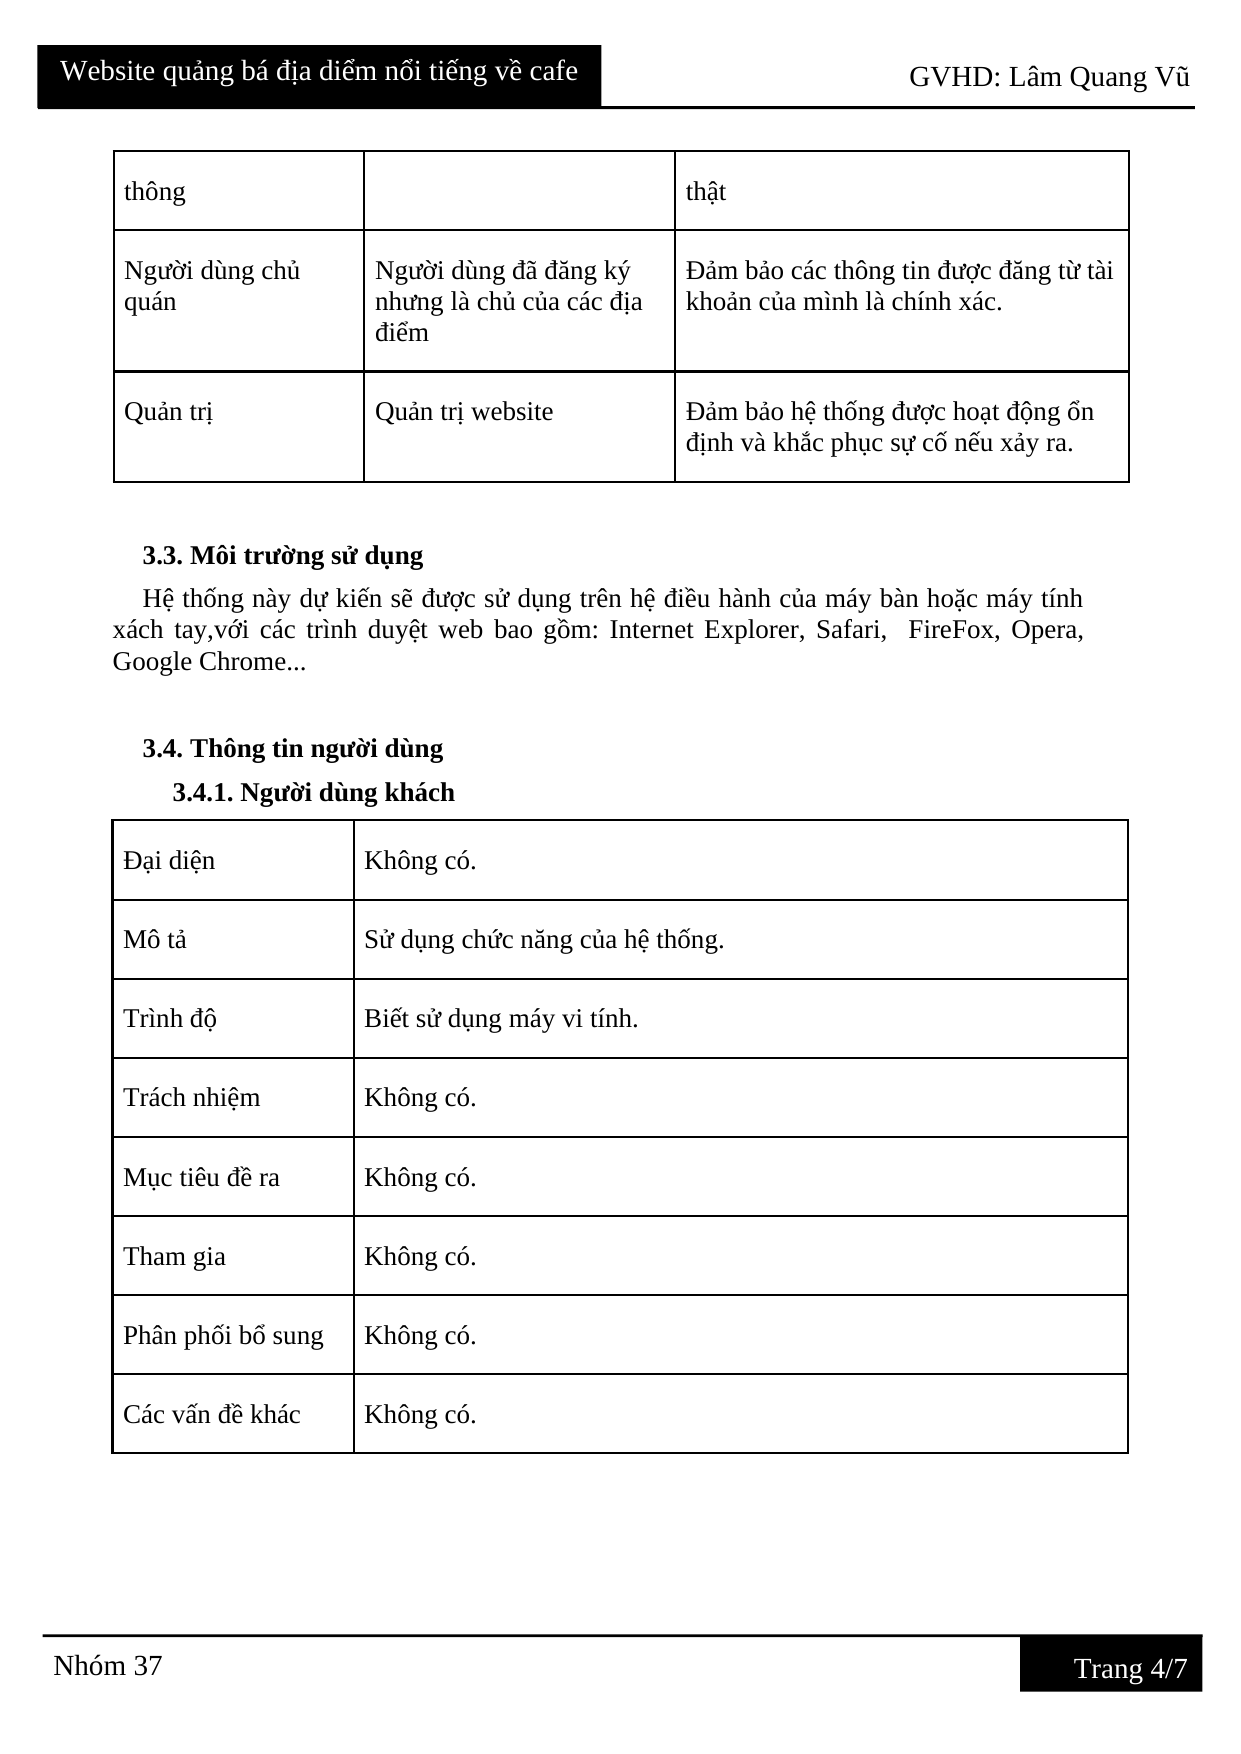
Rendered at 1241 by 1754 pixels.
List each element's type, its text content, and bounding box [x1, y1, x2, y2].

table_cell Mục tiêu đề ra [114, 1138, 353, 1215]
table_cell Trách nhiệm [114, 1059, 353, 1136]
table_cell Không có. [355, 1217, 1127, 1294]
table_header Đại diện [114, 821, 353, 898]
table_cell Trình độ [114, 980, 353, 1057]
table_cell Không có. [355, 1138, 1127, 1215]
table_cell Tham gia [114, 1217, 353, 1294]
table_cell Quản trị website [365, 373, 674, 481]
table_cell Người dùng đã đăng ký nhưng là chủ của các địa điểm [365, 231, 674, 370]
table_cell Mô tả [114, 901, 353, 977]
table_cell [365, 152, 674, 229]
text Hệ thống này dự kiến sẽ được sử dụng trên hệ điều hành của máy bàn hoặc máy tính xách tay,với các trình duyệt web bao gồm: Internet Explorer, Safari, FireFox, Opera, Google Chrome... [112, 582, 1085, 676]
table_cell Không có. [355, 1375, 1127, 1452]
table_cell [115, 152, 363, 229]
table_cell Biết sử dụng máy vi tính. [355, 980, 1127, 1057]
table_cell Đảm bảo hệ thống được hoạt động ổn định và khắc phục sự cố nếu xảy ra. [676, 373, 1128, 481]
table_cell Sử dụng chức năng của hệ thống. [355, 901, 1127, 977]
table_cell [676, 152, 1128, 229]
subtitle Môi trường sử dụng [142, 539, 1128, 570]
table_header Không có. [355, 821, 1127, 898]
table_cell Không có. [355, 1296, 1127, 1373]
table_cell Không có. [355, 1059, 1127, 1136]
table_cell Phân phối bổ sung [114, 1296, 353, 1373]
subtitle Người dùng khách [172, 776, 1128, 807]
table_cell Đảm bảo các thông tin được đăng từ tài khoản của mình là chính xác. [676, 231, 1128, 370]
table_cell Người dùng chủ quán [115, 231, 363, 370]
subtitle Thông tin người dùng [142, 732, 1128, 763]
table_cell Các vấn đề khác [114, 1375, 353, 1452]
table_cell Quản trị [115, 373, 363, 481]
